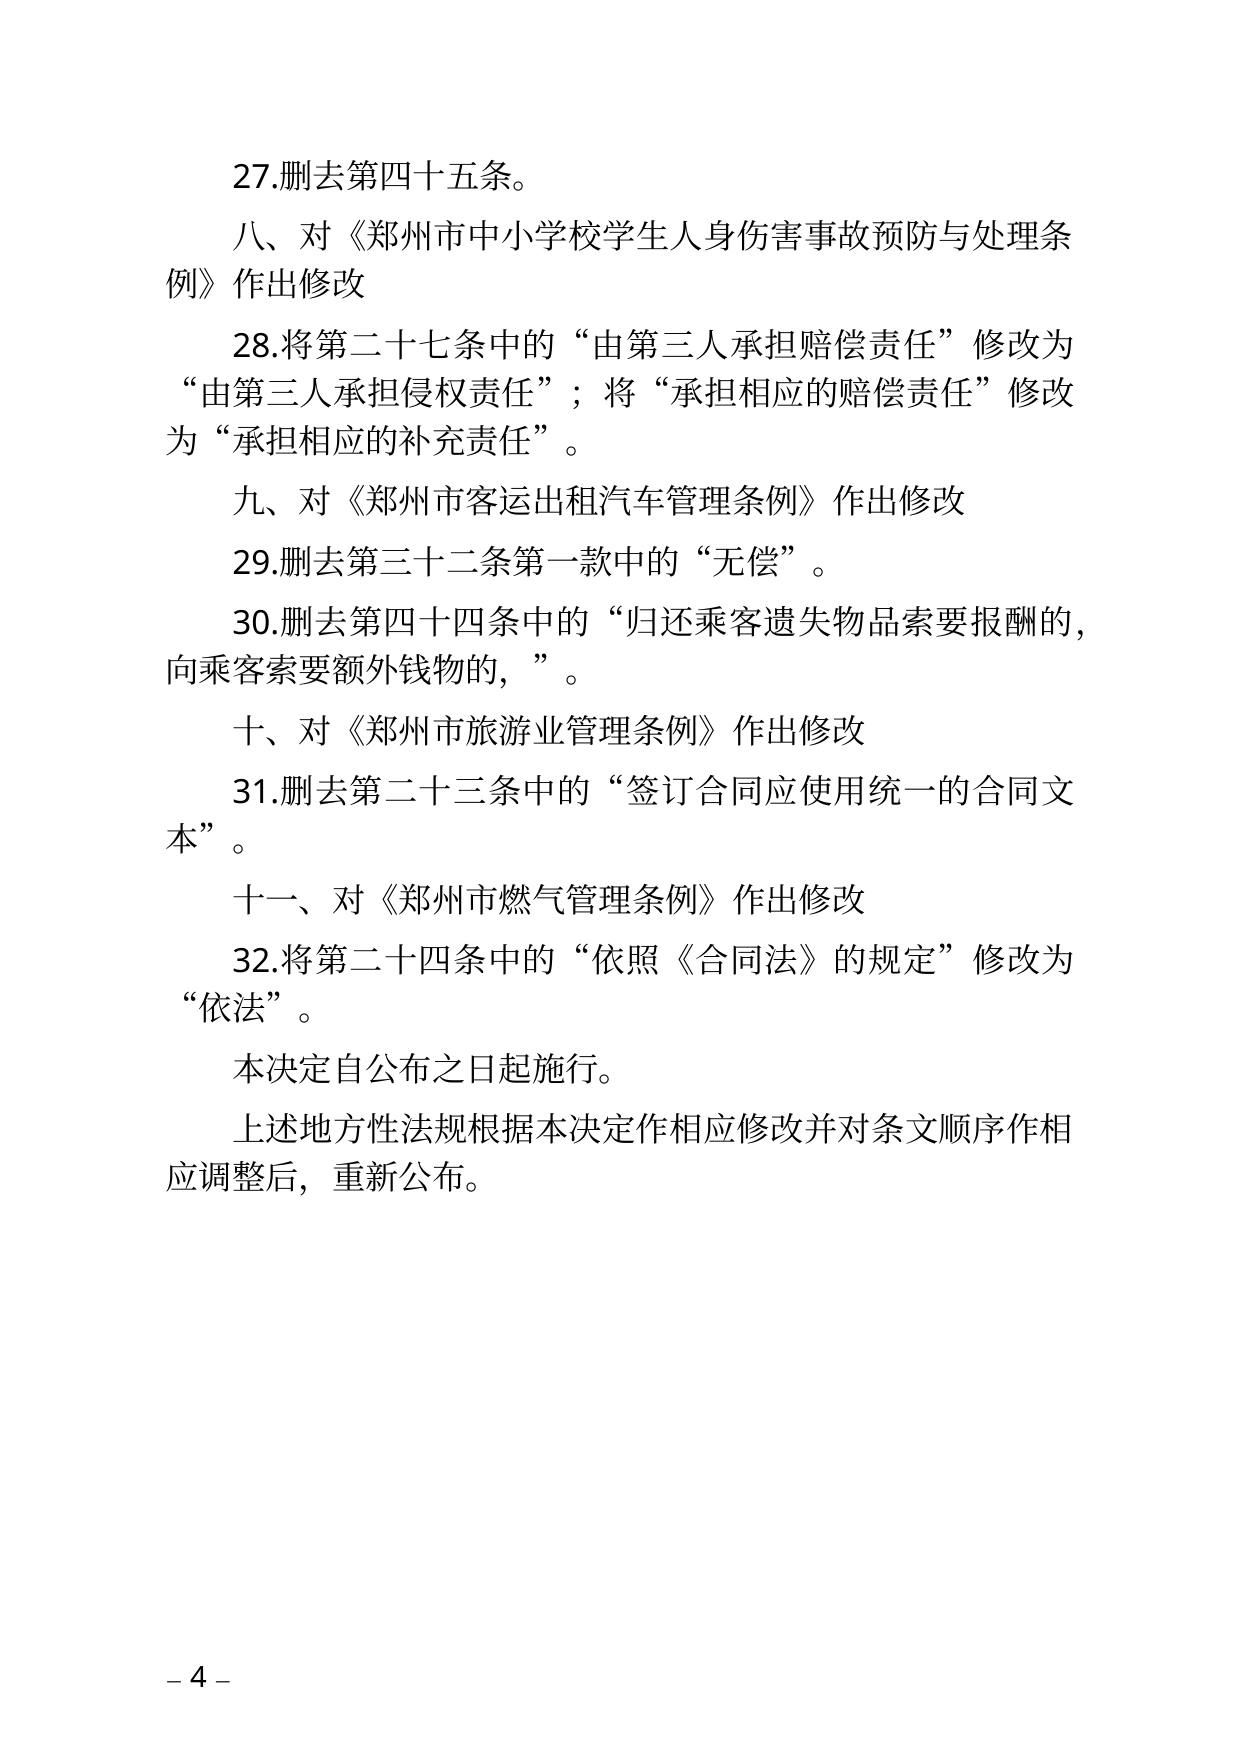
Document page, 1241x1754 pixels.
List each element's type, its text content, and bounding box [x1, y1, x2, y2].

text 本决定自公布之日起施行。 [165, 1043, 1075, 1091]
text 28.将第二十七条中的“由第三人承担赔偿责任”修改为“由第三人承担侵权责任”；将“承担相应的赔偿责任”修改为“承担相应的补充责任”。 [165, 319, 1075, 463]
text 八、对《郑州市中小学校学生人身伤害事故预防与处理条例》作出修改 [165, 211, 1075, 306]
text 九、对《郑州市客运出租汽车管理条例》作出修改 [165, 475, 1075, 523]
text 29.删去第三十二条第一款中的“无偿”。 [165, 536, 1075, 584]
text 上述地方性法规根据本决定作相应修改并对条文顺序作相应调整后，重新公布。 [165, 1103, 1075, 1199]
text 30.删去第四十四条中的“归还乘客遗失物品索要报酬的，向乘客索要额外钱物的，”。 [165, 596, 1075, 692]
text 十一、对《郑州市燃气管理条例》作出修改 [165, 874, 1075, 922]
text 32.将第二十四条中的“依照《合同法》的规定”修改为“依法”。 [165, 934, 1075, 1030]
text 27.删去第四十五条。 [165, 150, 1075, 198]
text 31.删去第二十三条中的“签订合同应使用统一的合同文本”。 [165, 765, 1075, 861]
text 十、对《郑州市旅游业管理条例》作出修改 [165, 705, 1075, 753]
